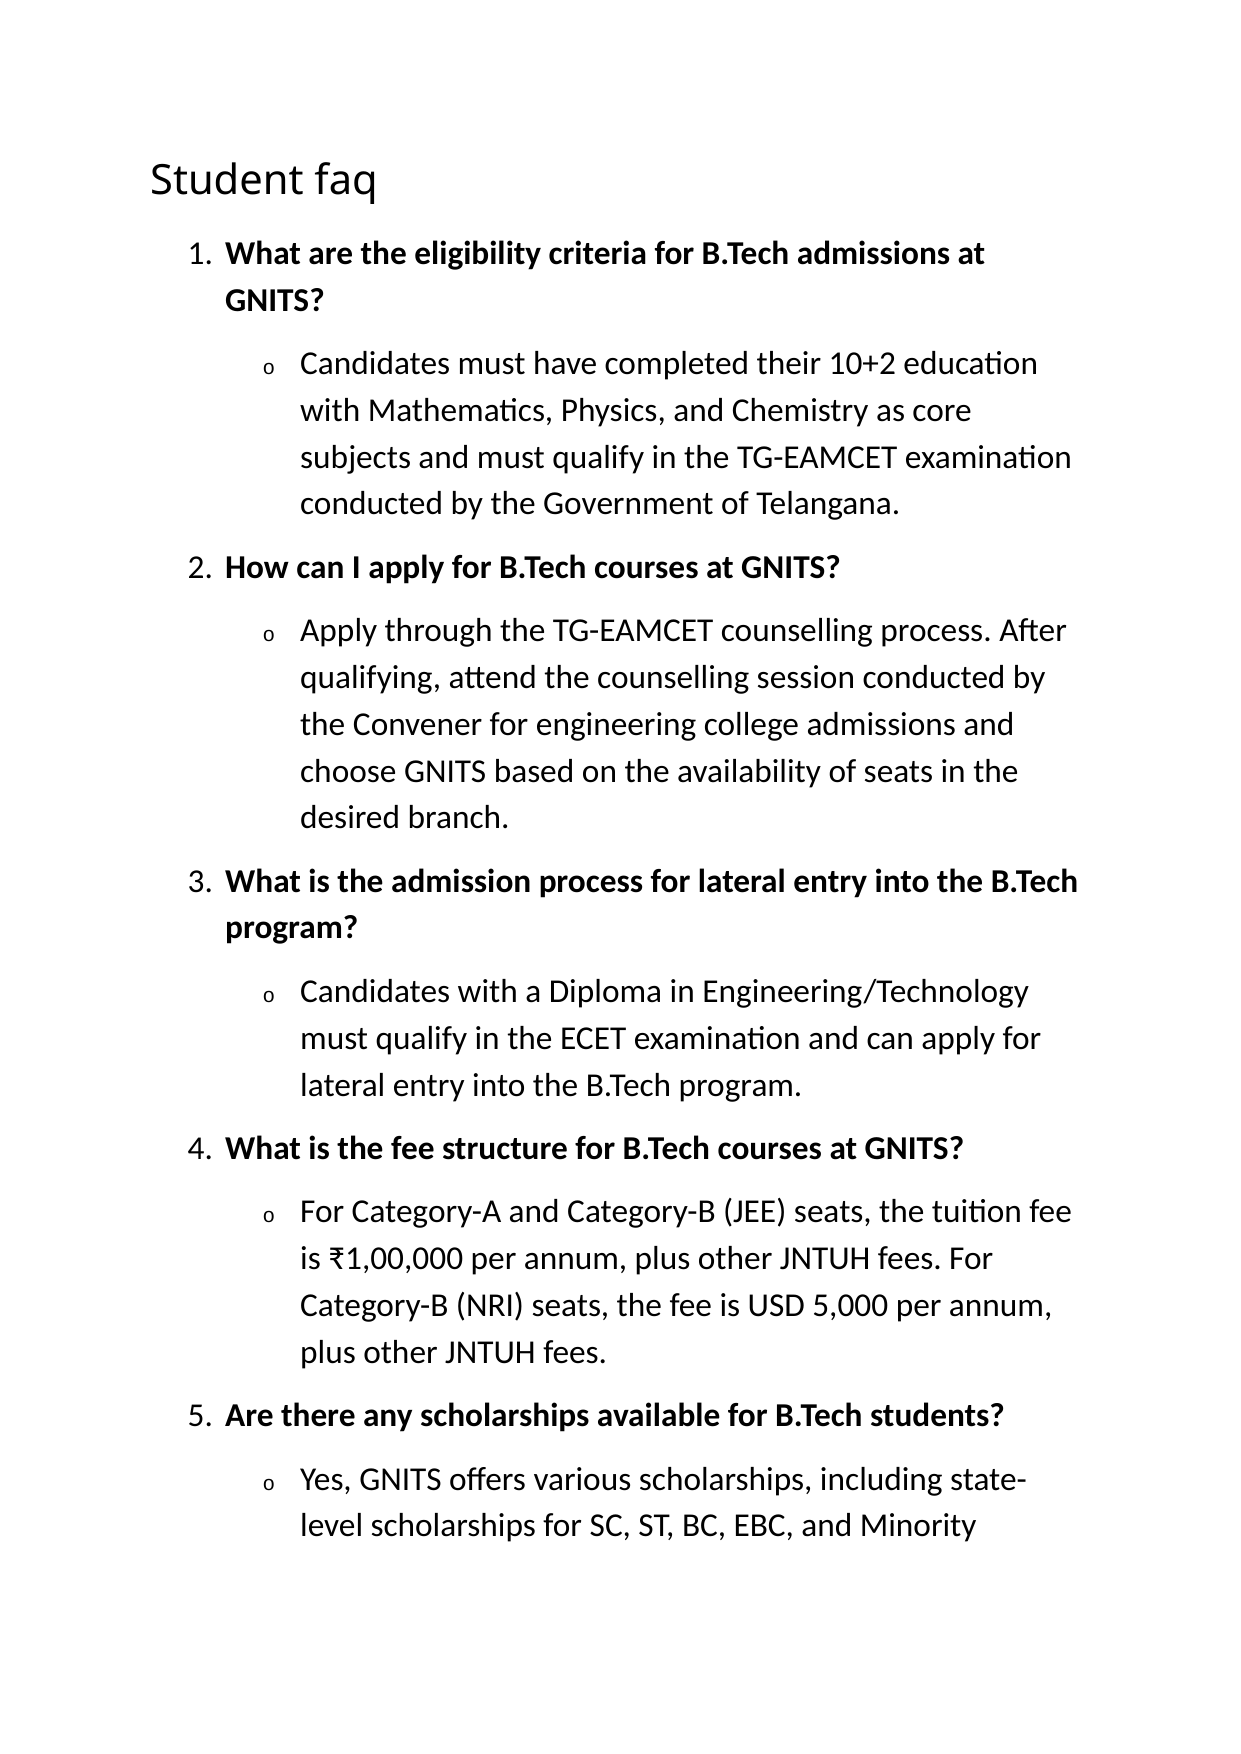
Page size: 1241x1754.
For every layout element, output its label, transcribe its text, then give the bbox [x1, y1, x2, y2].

list What are the eligibility criteria for B.Tech admissions at GNITS? [187, 232, 1090, 319]
text Student faq [150, 150, 1090, 207]
list What is the admission process for lateral entry into the B.Tech program? [187, 860, 1090, 947]
list For Category-A and Category-B (JEE) seats, the tuition fee is ₹1,00,000 per annum, plus other JNTUH fees. For Category-B (NRI) seats, the fee is USD 5,000 per annum, plus other JNTUH fees. ​ [262, 1190, 1090, 1371]
list Yes, GNITS offers various scholarships, including state-level scholarships for SC, ST, BC, EBC, and Minority [262, 1458, 1090, 1545]
list Apply through the TG-EAMCET counselling process. After qualifying, attend the counselling session conducted by the Convener for engineering college admissions and choose GNITS based on the availability of seats in the desired branch. ​ [262, 609, 1090, 837]
list What is the fee structure for B.Tech courses at GNITS? [187, 1127, 1090, 1168]
list Are there any scholarships available for B.Tech students? [187, 1394, 1090, 1435]
list How can I apply for B.Tech courses at GNITS? [187, 546, 1090, 587]
list Candidates with a Diploma in Engineering/Technology must qualify in the ECET examination and can apply for lateral entry into the B.Tech program. ​ [262, 970, 1090, 1104]
list Candidates must have completed their 10+2 education with Mathematics, Physics, and Chemistry as core subjects and must qualify in the TG-EAMCET examination conducted by the Government of Telangana. ​ [262, 342, 1090, 523]
